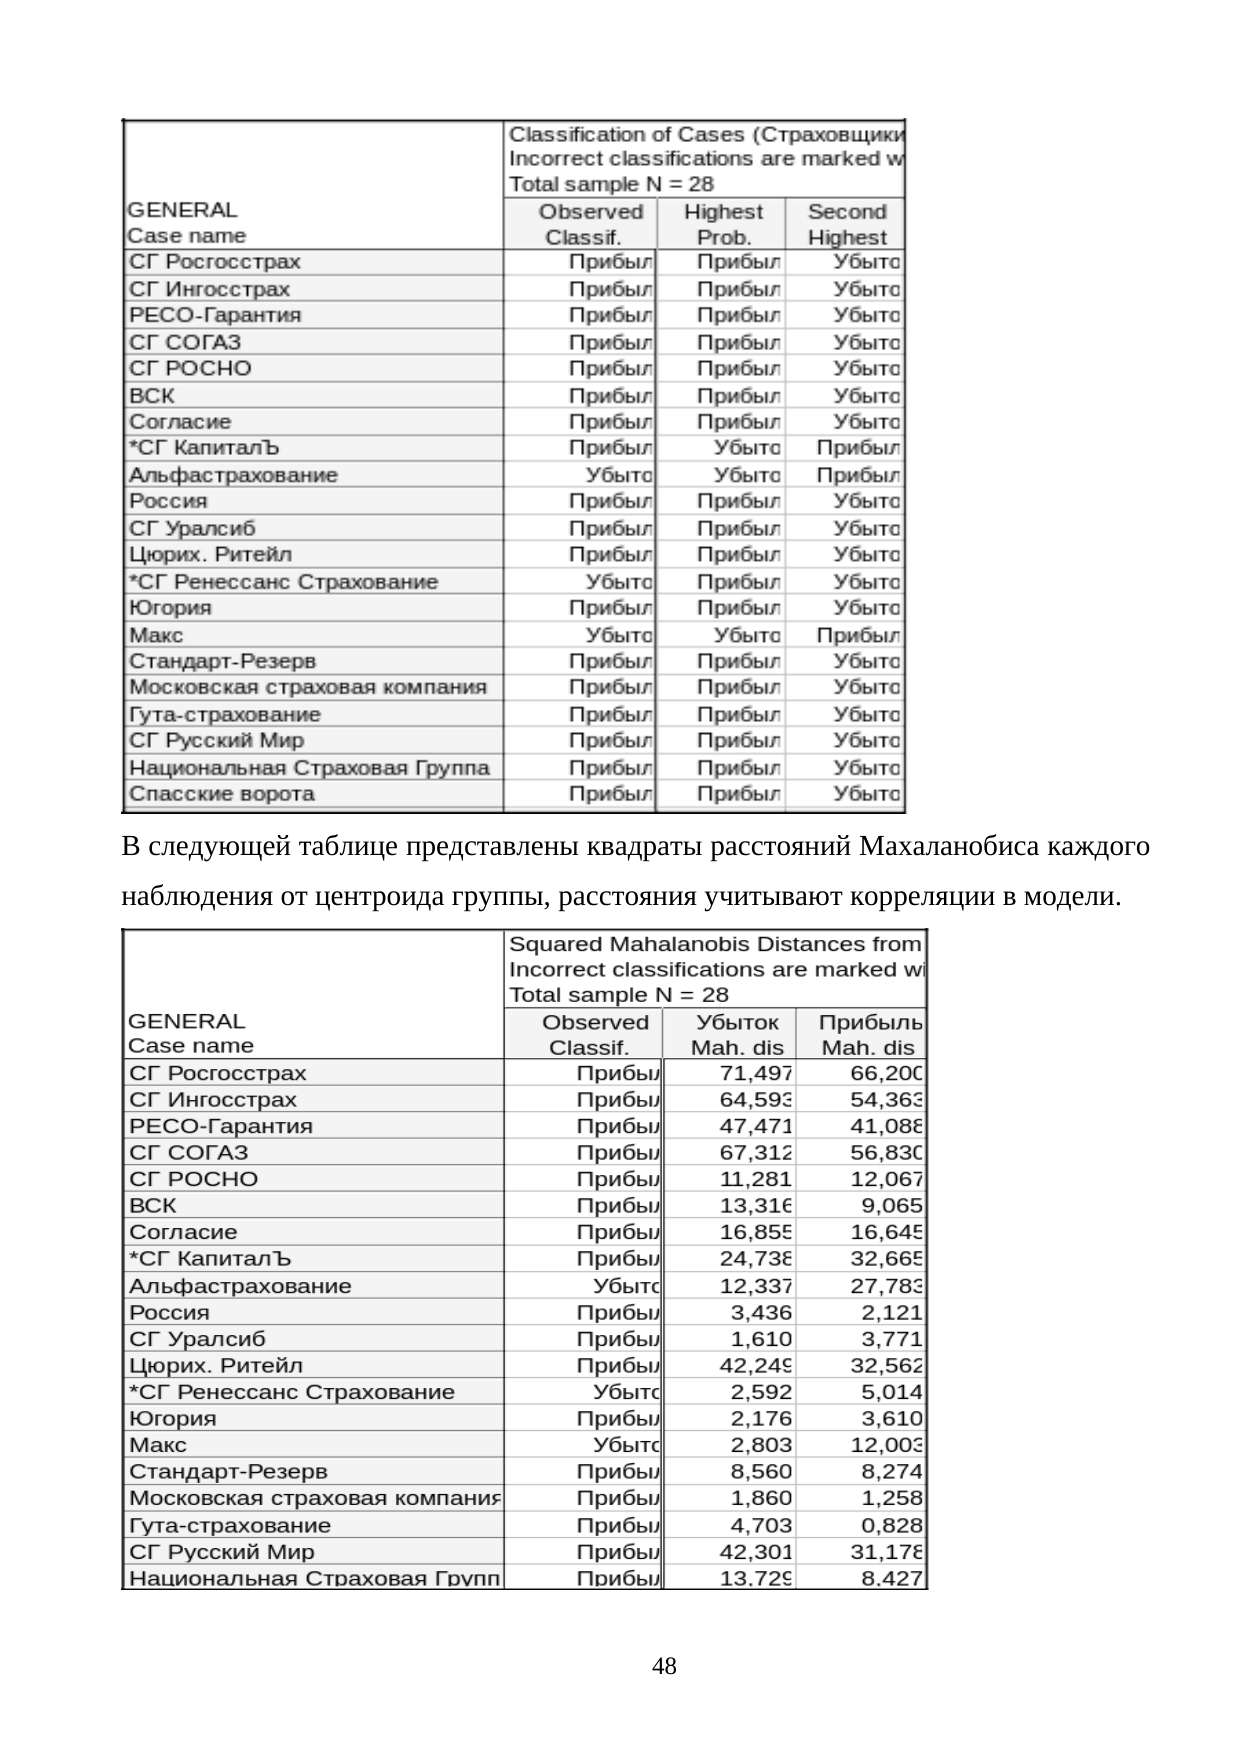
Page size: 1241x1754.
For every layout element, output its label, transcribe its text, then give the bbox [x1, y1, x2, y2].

text В следующей таблице представлены квадраты расстояний Махаланобиса каждого наблюдения от центроида группы, расстояния учитывают корреляции в модели. [121, 828, 1152, 912]
